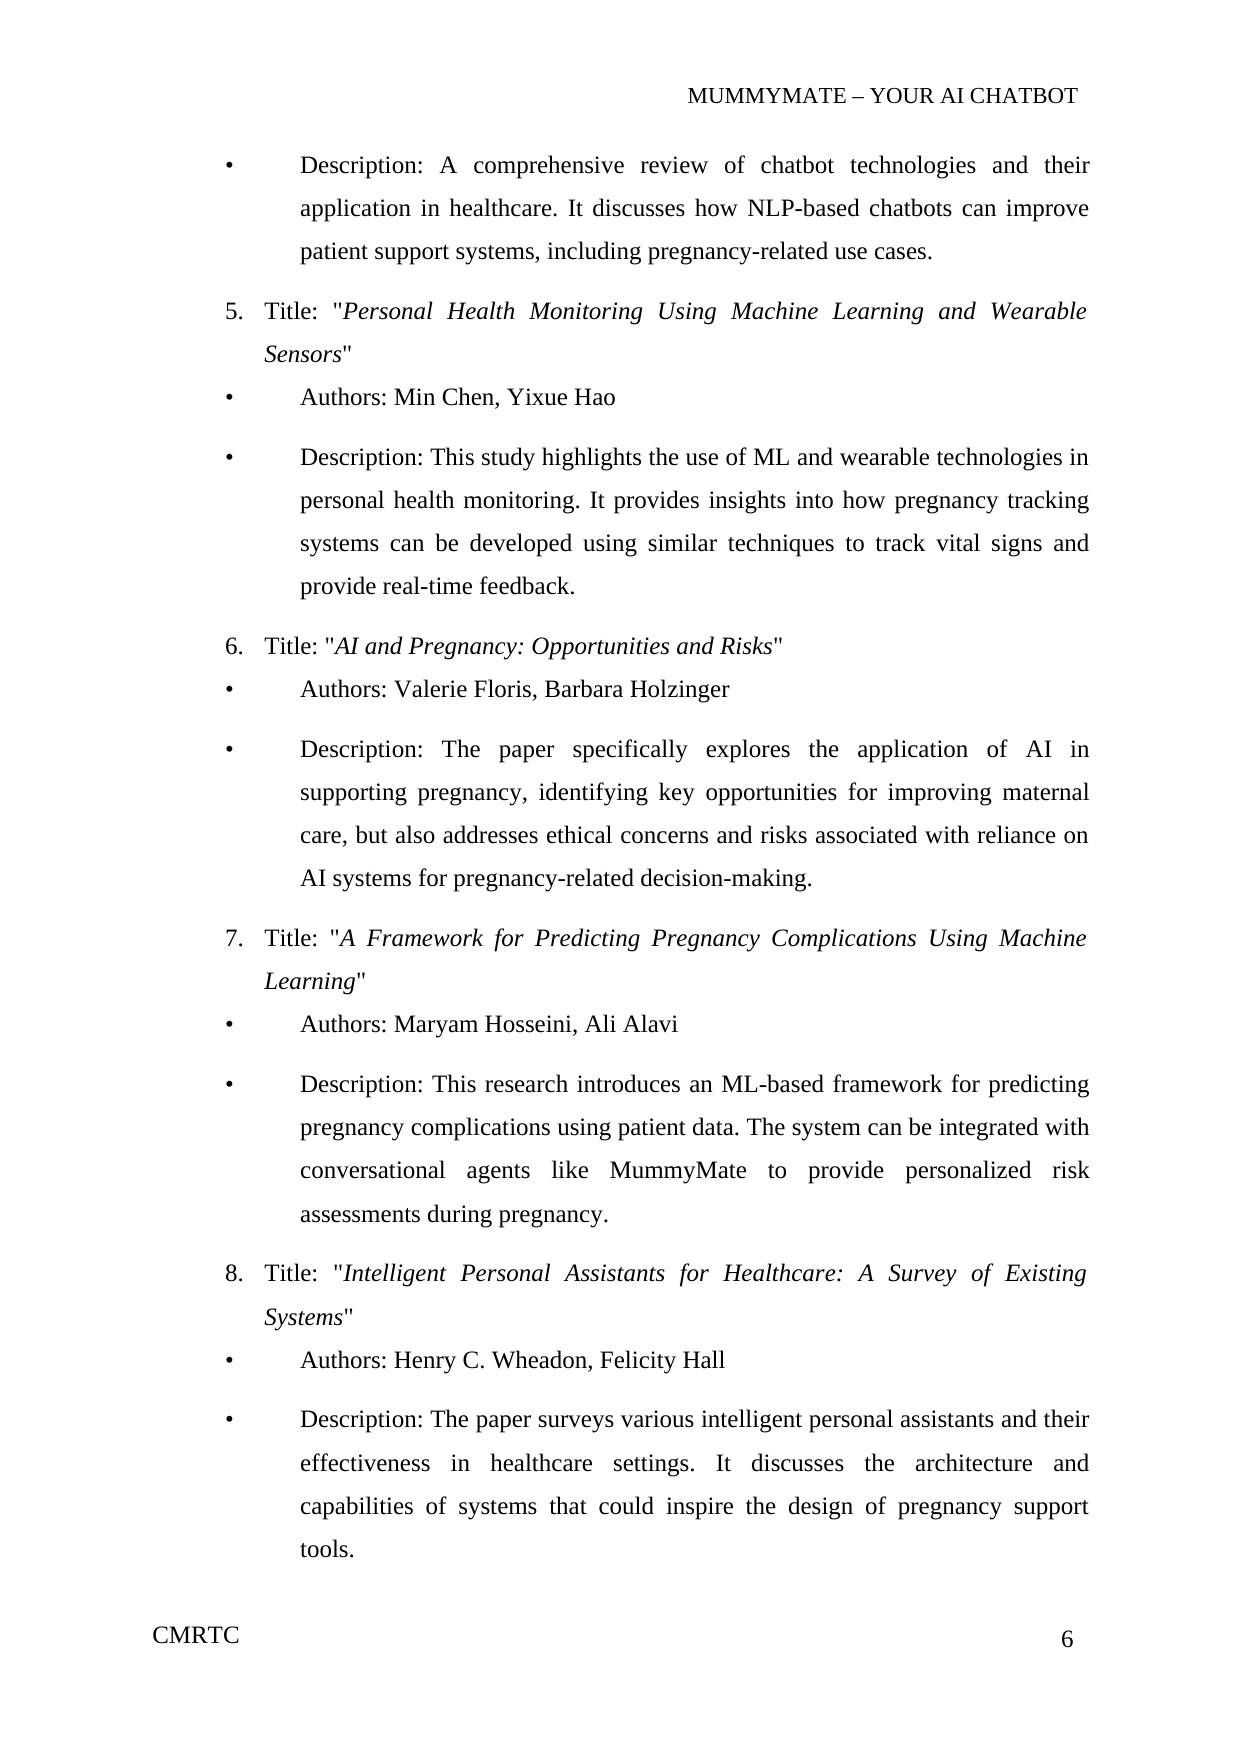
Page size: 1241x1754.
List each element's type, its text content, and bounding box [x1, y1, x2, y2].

text • Authors: Henry C. Wheadon, Felicity Hall [150, 1345, 1090, 1373]
text • Description: The paper specifically explores the application of AI in supporting pregnancy, identifying key opportunities for improving maternal care, but also addresses ethical concerns and risks associated with reliance on AI systems for pregnancy-related decision-making. [225, 734, 1090, 892]
text • Description: This research introduces an ML-based framework for predicting pregnancy complications using patient data. The system can be integrated with conversational agents like MummyMate to provide personalized risk assessments during pregnancy. [225, 1069, 1090, 1227]
list Title: "Personal Health Monitoring Using Machine Learning and Wearable Sensors" [225, 296, 1090, 368]
text • Description: A comprehensive review of chatbot technologies and their application in healthcare. It discusses how NLP-based chatbots can improve patient support systems, including pregnancy-related use cases. [225, 150, 1090, 265]
list Title: "Intelligent Personal Assistants for Healthcare: A Survey of Existing Systems" [225, 1258, 1090, 1330]
text • Authors: Min Chen, Yixue Hao [150, 382, 1090, 411]
text • Authors: Maryam Hosseini, Ali Alavi [150, 1009, 1090, 1038]
list Title: "AI and Pregnancy: Opportunities and Risks" [225, 631, 1090, 660]
text • Authors: Valerie Floris, Barbara Holzinger [150, 674, 1090, 703]
list Title: "A Framework for Predicting Pregnancy Complications Using Machine Learning" [225, 923, 1090, 995]
text • Description: The paper surveys various intelligent personal assistants and their effectiveness in healthcare settings. It discusses the architecture and capabilities of systems that could inspire the design of pregnancy support tools. [225, 1404, 1090, 1563]
text • Description: This study highlights the use of ML and wearable technologies in personal health monitoring. It provides insights into how pregnancy tracking systems can be developed using similar techniques to track vital signs and provide real-time feedback. [225, 442, 1090, 600]
